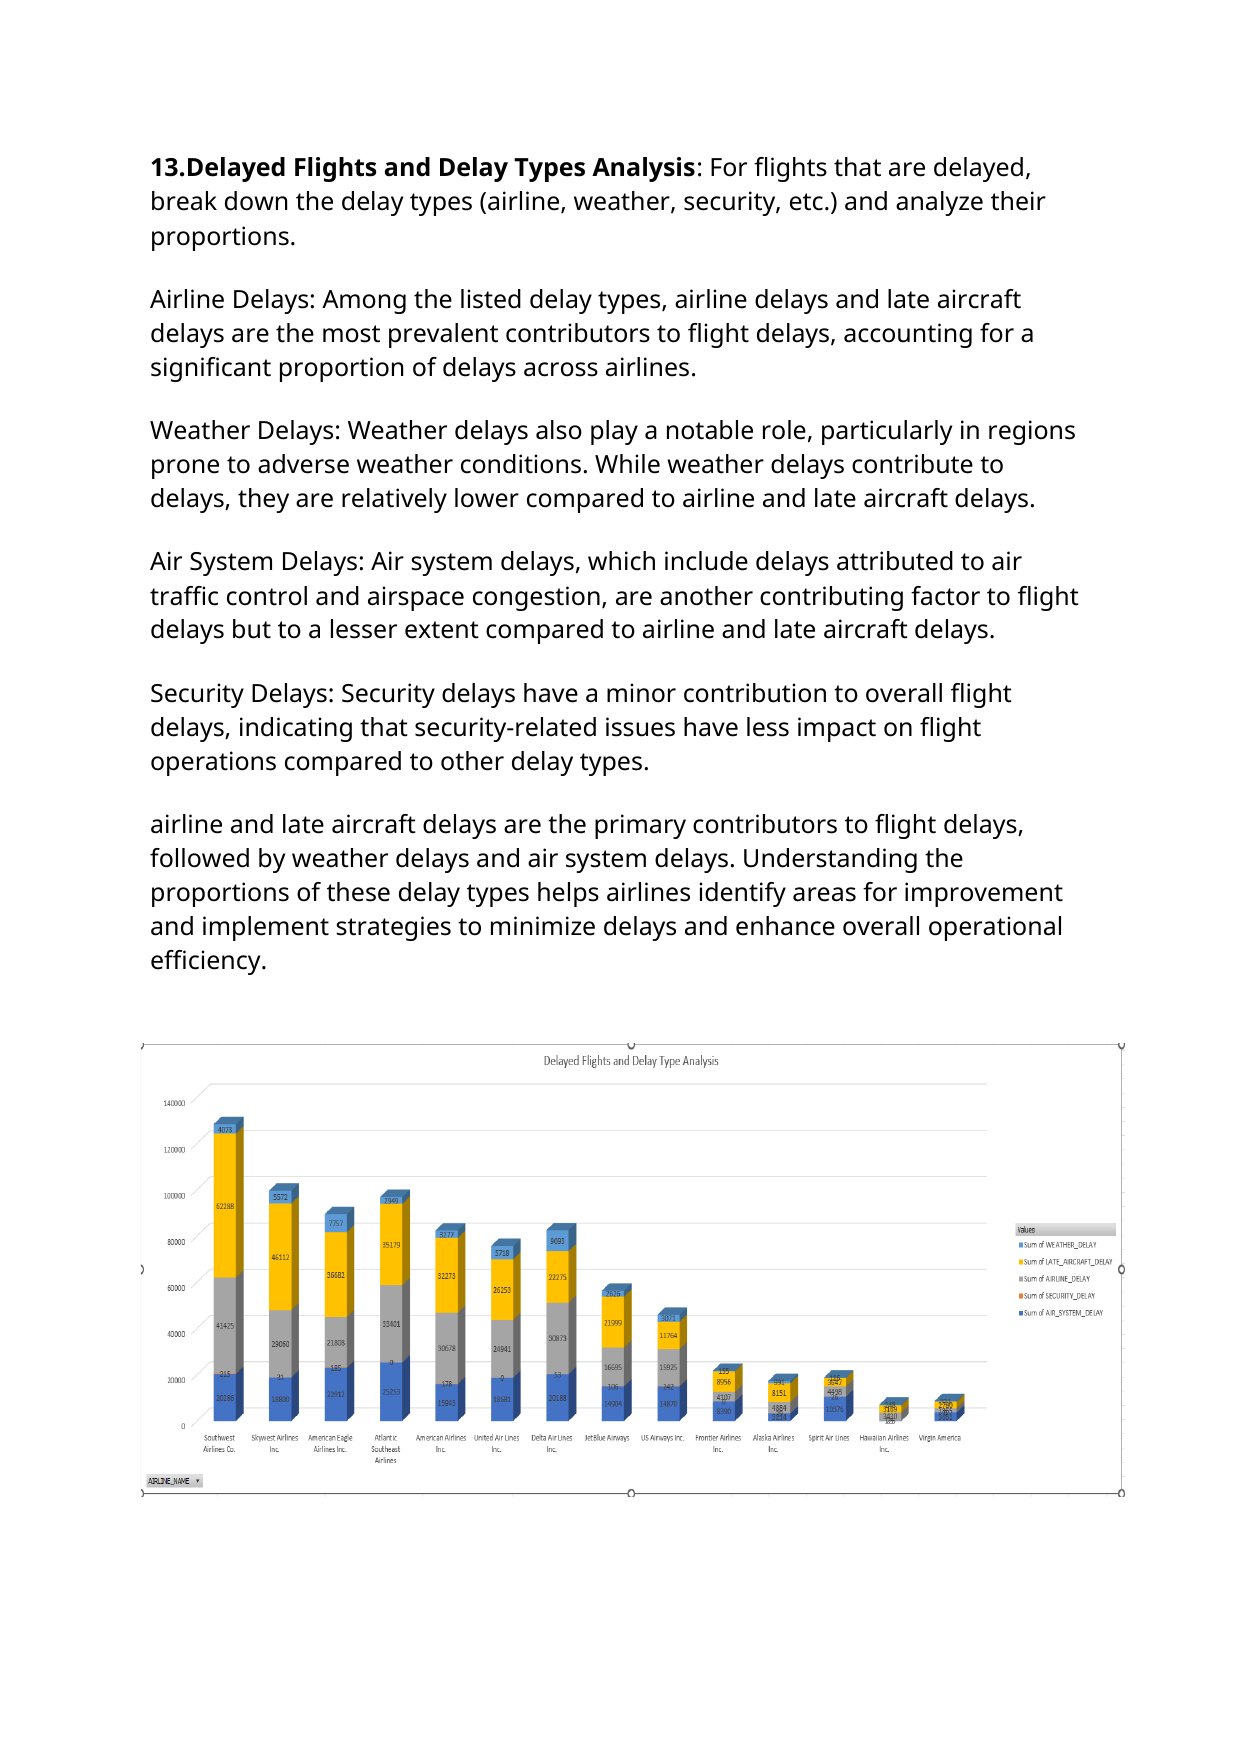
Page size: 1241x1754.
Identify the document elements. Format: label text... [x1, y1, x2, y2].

text Air System Delays: Air system delays, which include delays attributed to air traffic control and airspace congestion, are another contributing factor to flight delays but to a lesser extent compared to airline and late aircraft delays. [150, 544, 1090, 646]
text Weather Delays: Weather delays also play a notable role, particularly in regions prone to adverse weather conditions. While weather delays contribute to delays, they are relatively lower compared to airline and late aircraft delays. [150, 413, 1090, 515]
text Security Delays: Security delays have a minor contribution to overall flight delays, indicating that security-related issues have less impact on flight operations compared to other delay types. [150, 675, 1090, 778]
text Airline Delays: Among the listed delay types, airline delays and late aircraft delays are the most prevalent contributors to flight delays, accounting for a significant proportion of delays across airlines. [150, 281, 1090, 383]
text 13.Delayed Flights and Delay Types Analysis: For flights that are delayed, break down the delay types (airline, weather, security, etc.) and analyze their proportions. [150, 150, 1090, 252]
picture [140, 1043, 1125, 1497]
text airline and late aircraft delays are the primary contributors to flight delays, followed by weather delays and air system delays. Understanding the proportions of these delay types helps airlines identify areas for improvement and implement strategies to minimize delays and enhance overall operational efficiency. [150, 807, 1090, 977]
